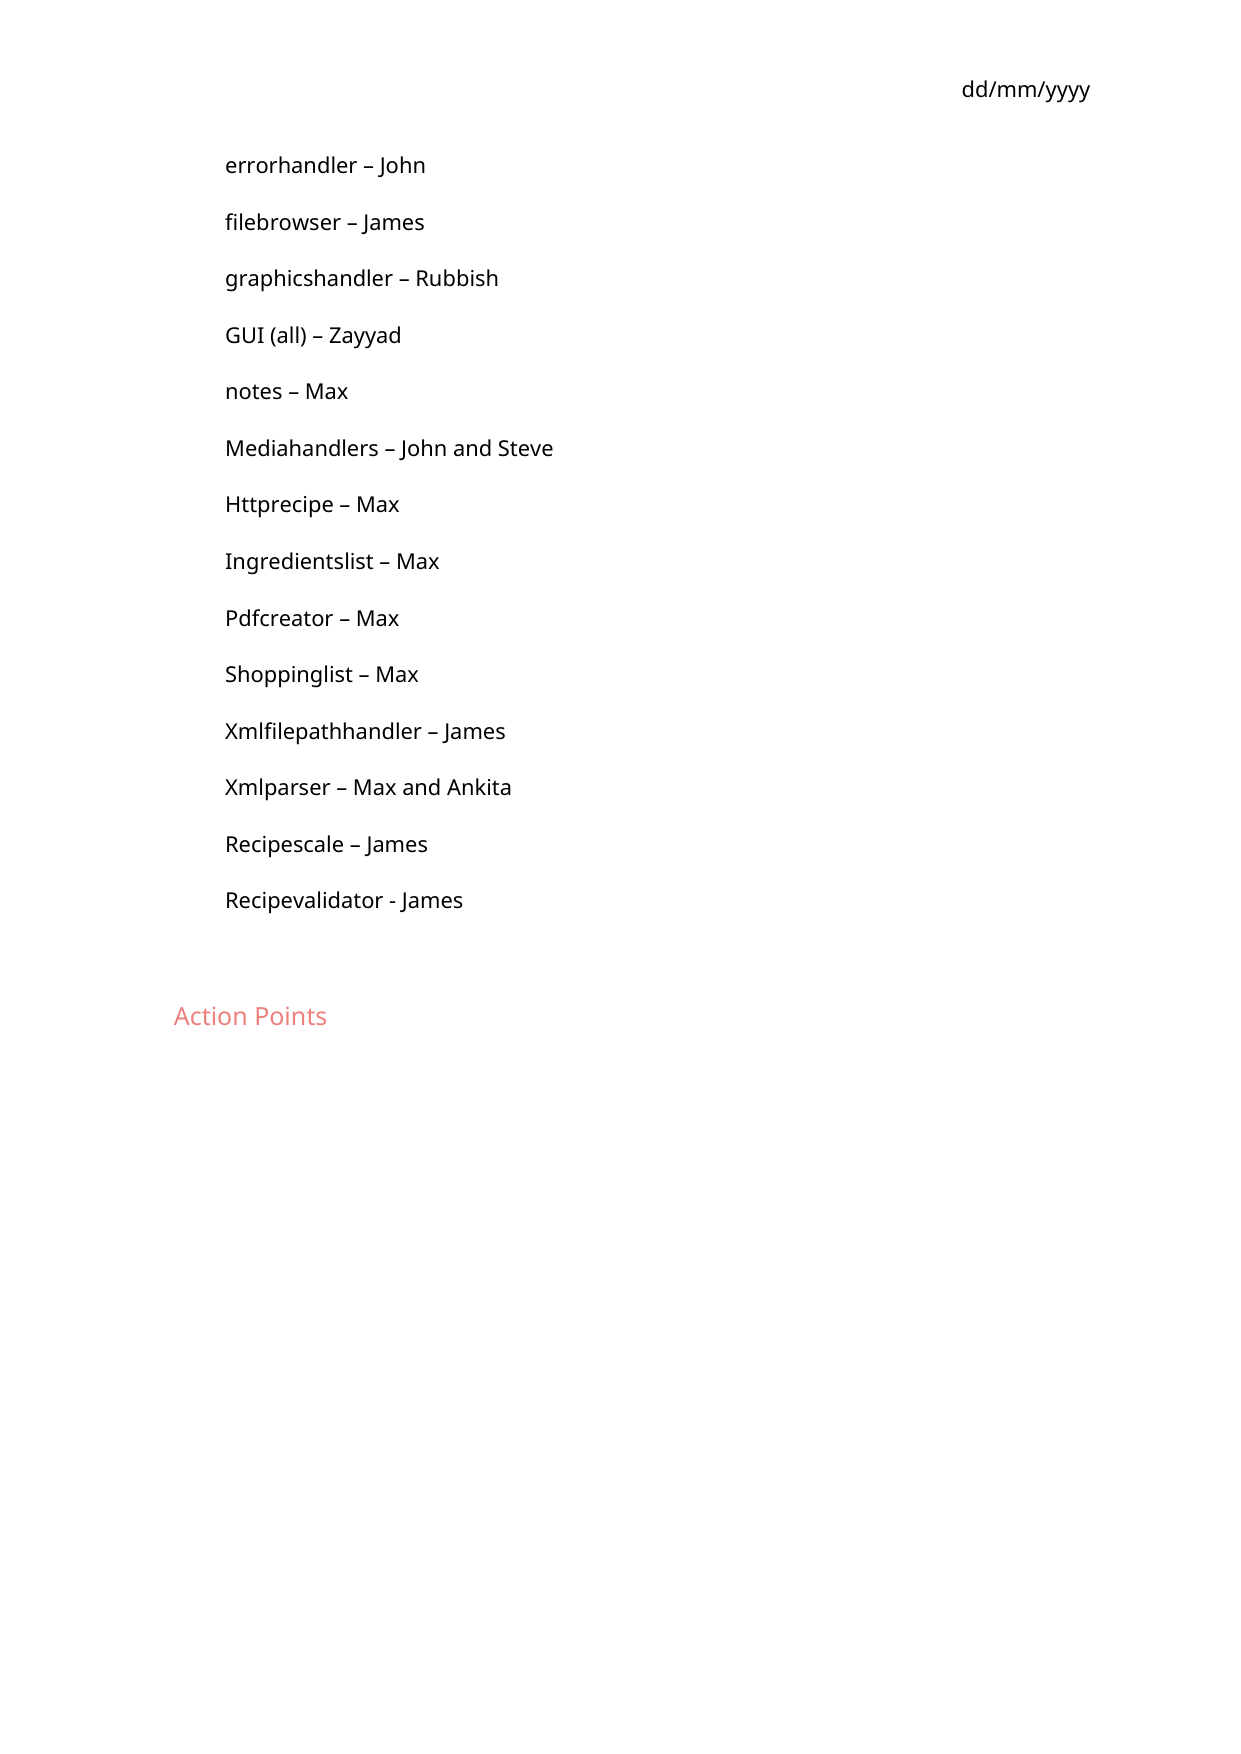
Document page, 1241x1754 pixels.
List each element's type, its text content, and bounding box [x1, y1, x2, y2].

text Httprecipe – Max [150, 489, 1090, 519]
text Recipevalidator - James [150, 885, 1090, 915]
text Xmlparser – Max and Ankita [150, 772, 1090, 802]
text Mediahandlers – John and Steve [150, 433, 1090, 463]
text Ingredientslist – Max [150, 546, 1090, 576]
text GUI (all) – Zayyad [150, 320, 1090, 349]
text filebrowser – James [150, 207, 1090, 236]
text Shoppinglist – Max [150, 659, 1090, 689]
text notes – Max [150, 376, 1090, 406]
text graphicshandler – Rubbish [150, 263, 1090, 293]
text errorhandler – John [150, 150, 1090, 180]
subtitle Action Points [150, 998, 1090, 1032]
text Pdfcreator – Max [150, 602, 1090, 632]
text Recipescale – James [150, 829, 1090, 858]
text Xmlfilepathhandler – James [150, 716, 1090, 745]
